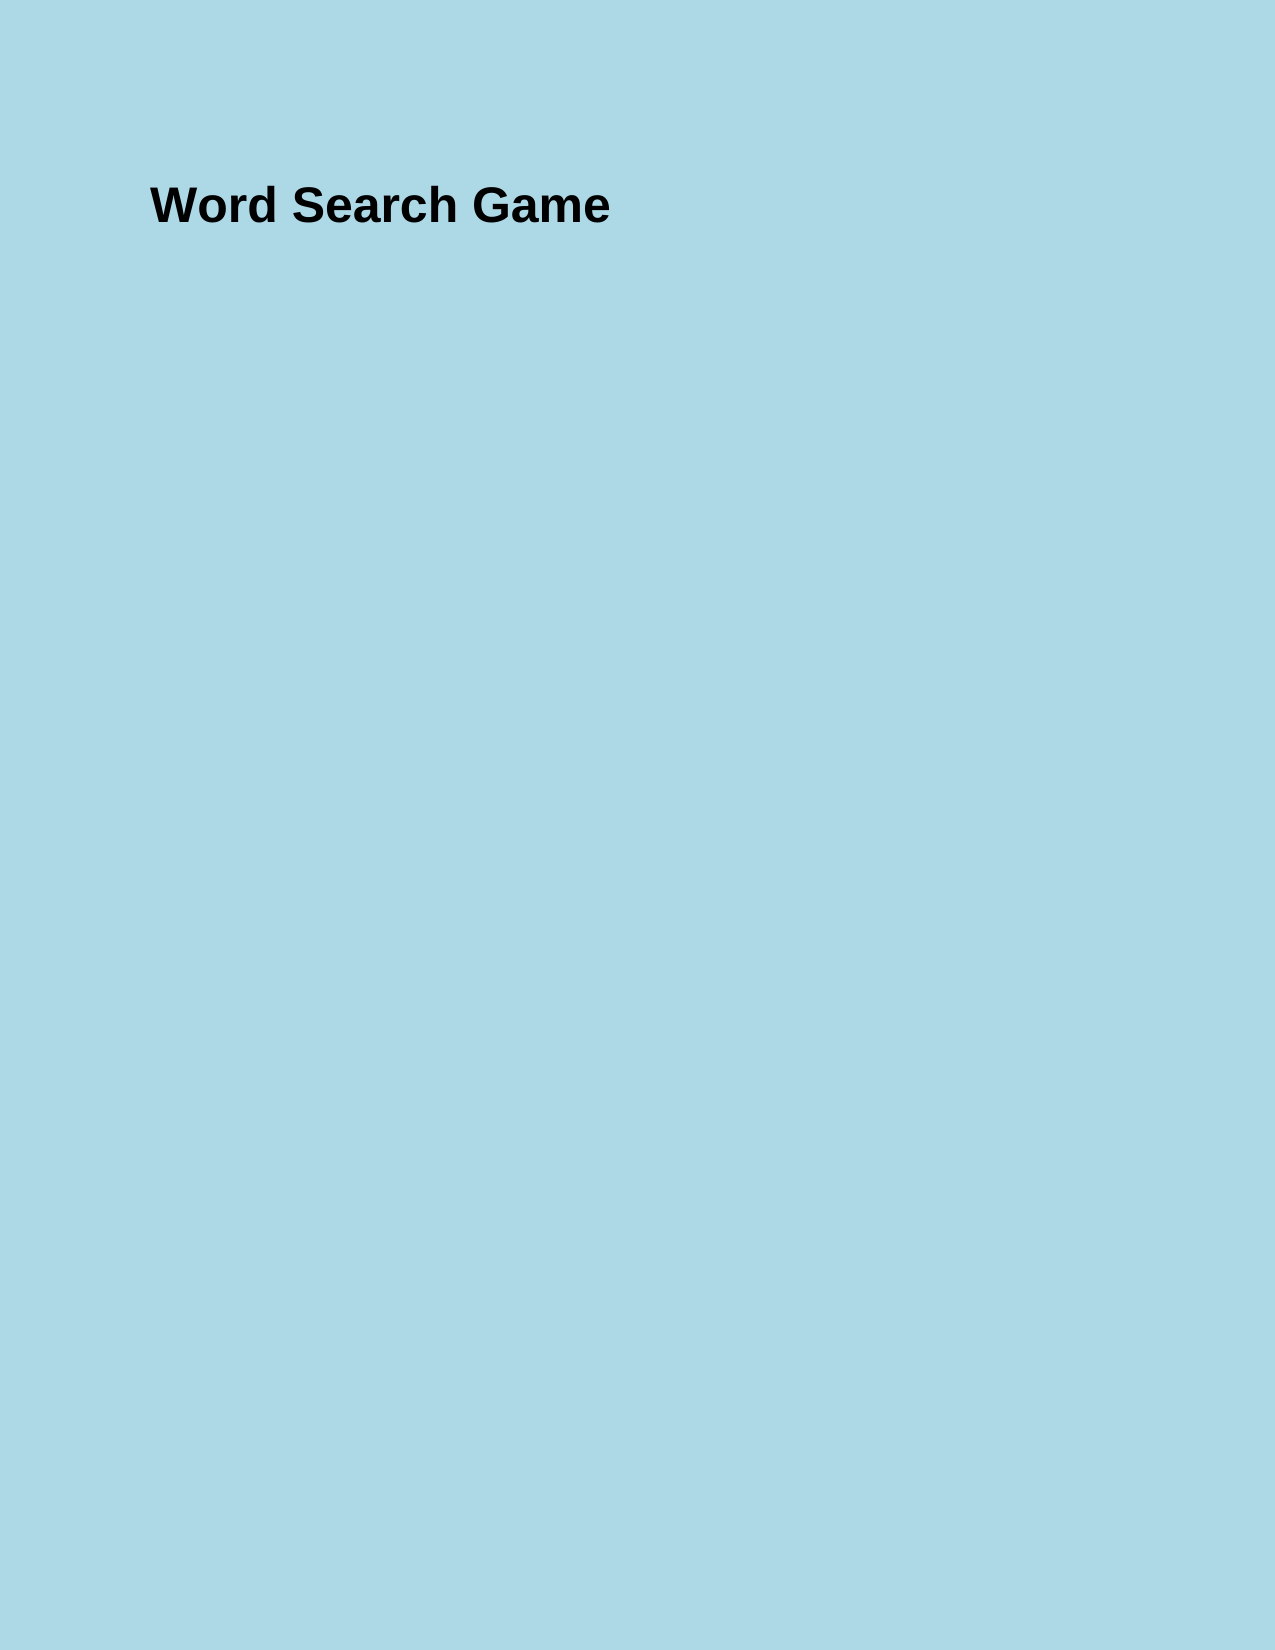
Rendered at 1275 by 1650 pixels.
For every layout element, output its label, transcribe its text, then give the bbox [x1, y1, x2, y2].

subtitle Word Search Game [150, 175, 1125, 232]
